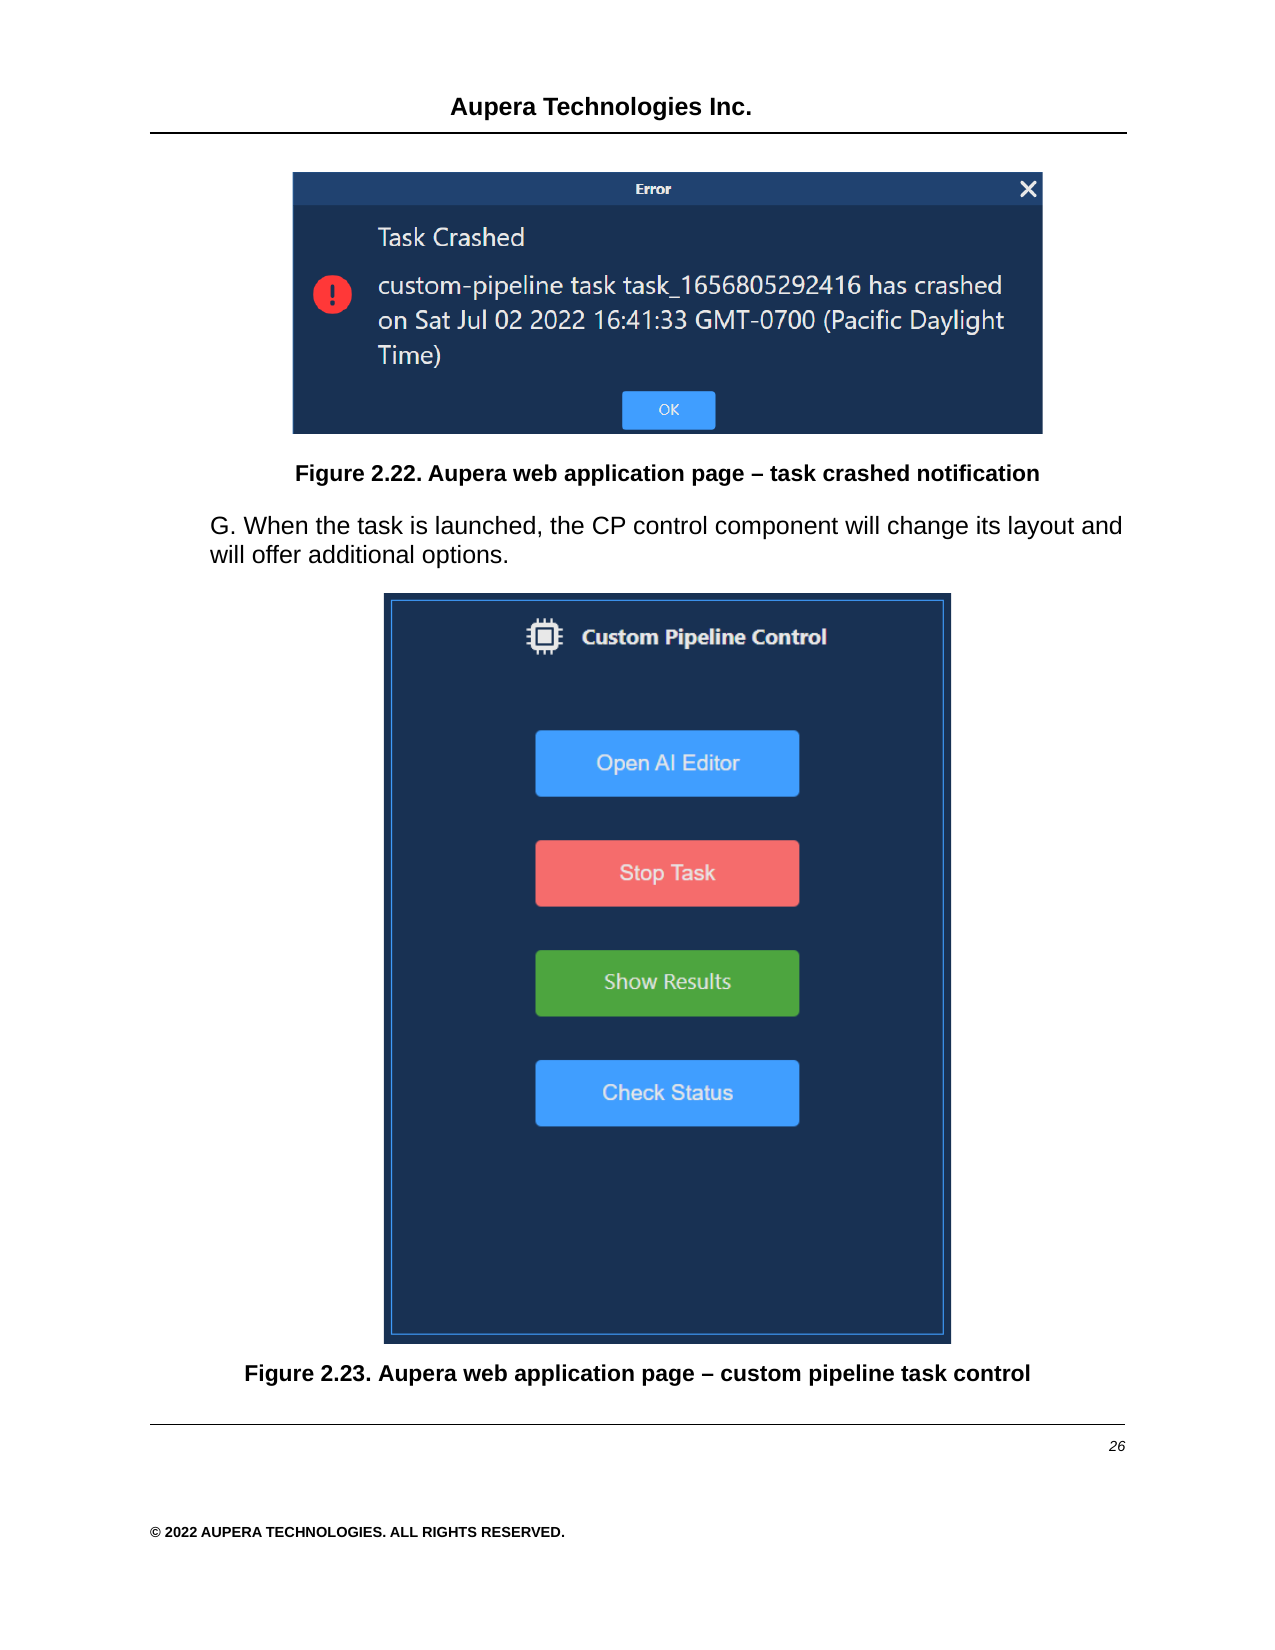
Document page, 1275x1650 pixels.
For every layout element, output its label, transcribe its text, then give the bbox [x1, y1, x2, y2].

text G. When the task is launched, the CP control component will change its layout and will offer additional options. [210, 511, 1125, 568]
text Figure 2.23. Aupera web application page – custom pipeline task control [150, 1360, 1125, 1386]
picture [292, 172, 1043, 434]
text Figure 2.22. Aupera web application page – task crashed notification [210, 459, 1125, 486]
picture [383, 593, 952, 1344]
